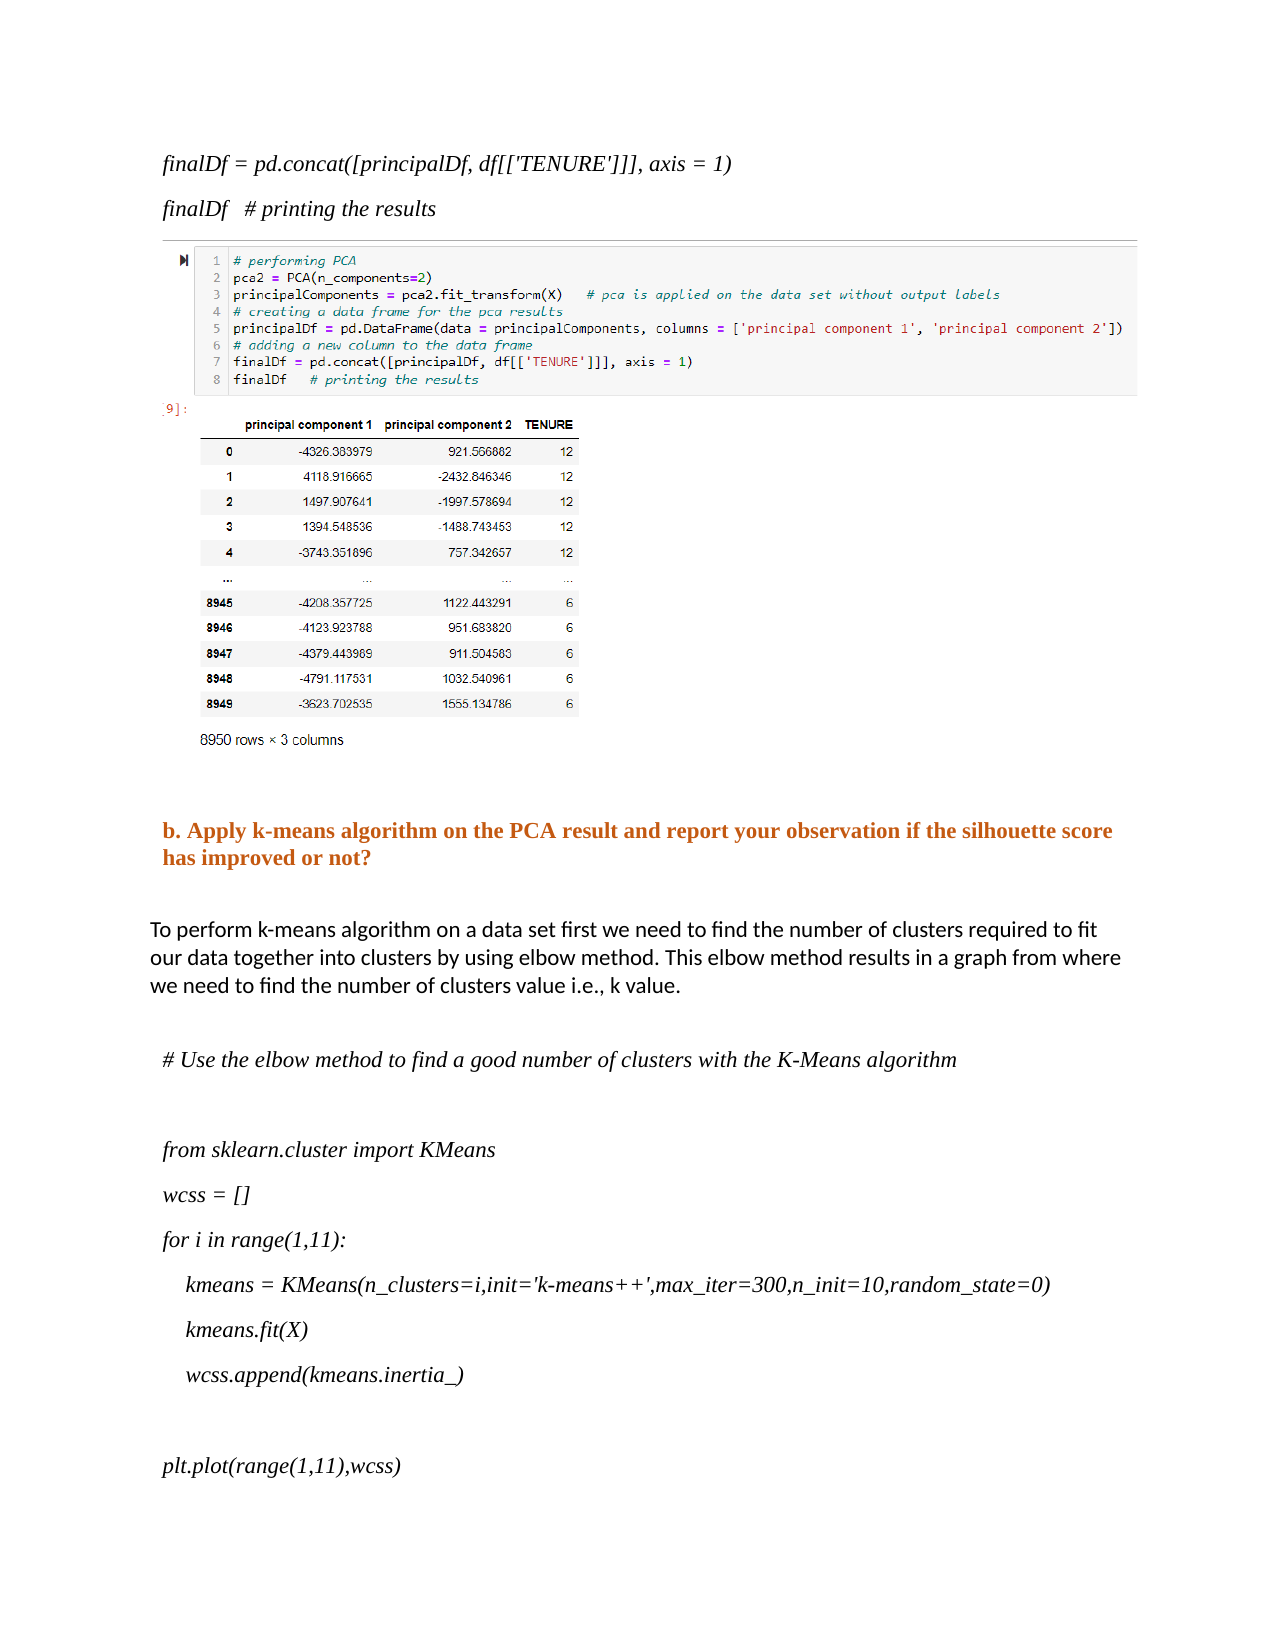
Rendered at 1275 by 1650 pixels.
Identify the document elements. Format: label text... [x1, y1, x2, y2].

text wcss.append(kmeans.inertia_) [162, 1362, 1125, 1388]
text # Use the elbow method to find a good number of clusters with the K-Means algorithm [162, 1046, 1125, 1072]
text finalDf = pd.concat([principalDf, df[['TENURE']]], axis = 1) [162, 150, 1125, 176]
text wcss = [] [162, 1181, 1125, 1207]
text kmeans.fit(X) [162, 1316, 1125, 1343]
text To perform k-means algorithm on a data set first we need to find the number of clusters required to fit our data together into clusters by using elbow method. This elbow method results in a graph from where we need to find the number of clusters value i.e., k value. [150, 915, 1125, 999]
text from sklearn.cluster import KMeans [162, 1136, 1125, 1162]
text b. Apply k-means algorithm on the PCA result and report your observation if the silhouette score has improved or not? [162, 817, 1125, 870]
text plt.plot(range(1,11),wcss) [162, 1452, 1125, 1478]
text for i in range(1,11): [162, 1226, 1125, 1253]
picture [162, 240, 1138, 754]
text kmeans = KMeans(n_clusters=i,init='k-means++',max_iter=300,n_init=10,random_state=0) [162, 1271, 1125, 1298]
text finalDf # printing the results [162, 195, 1125, 221]
